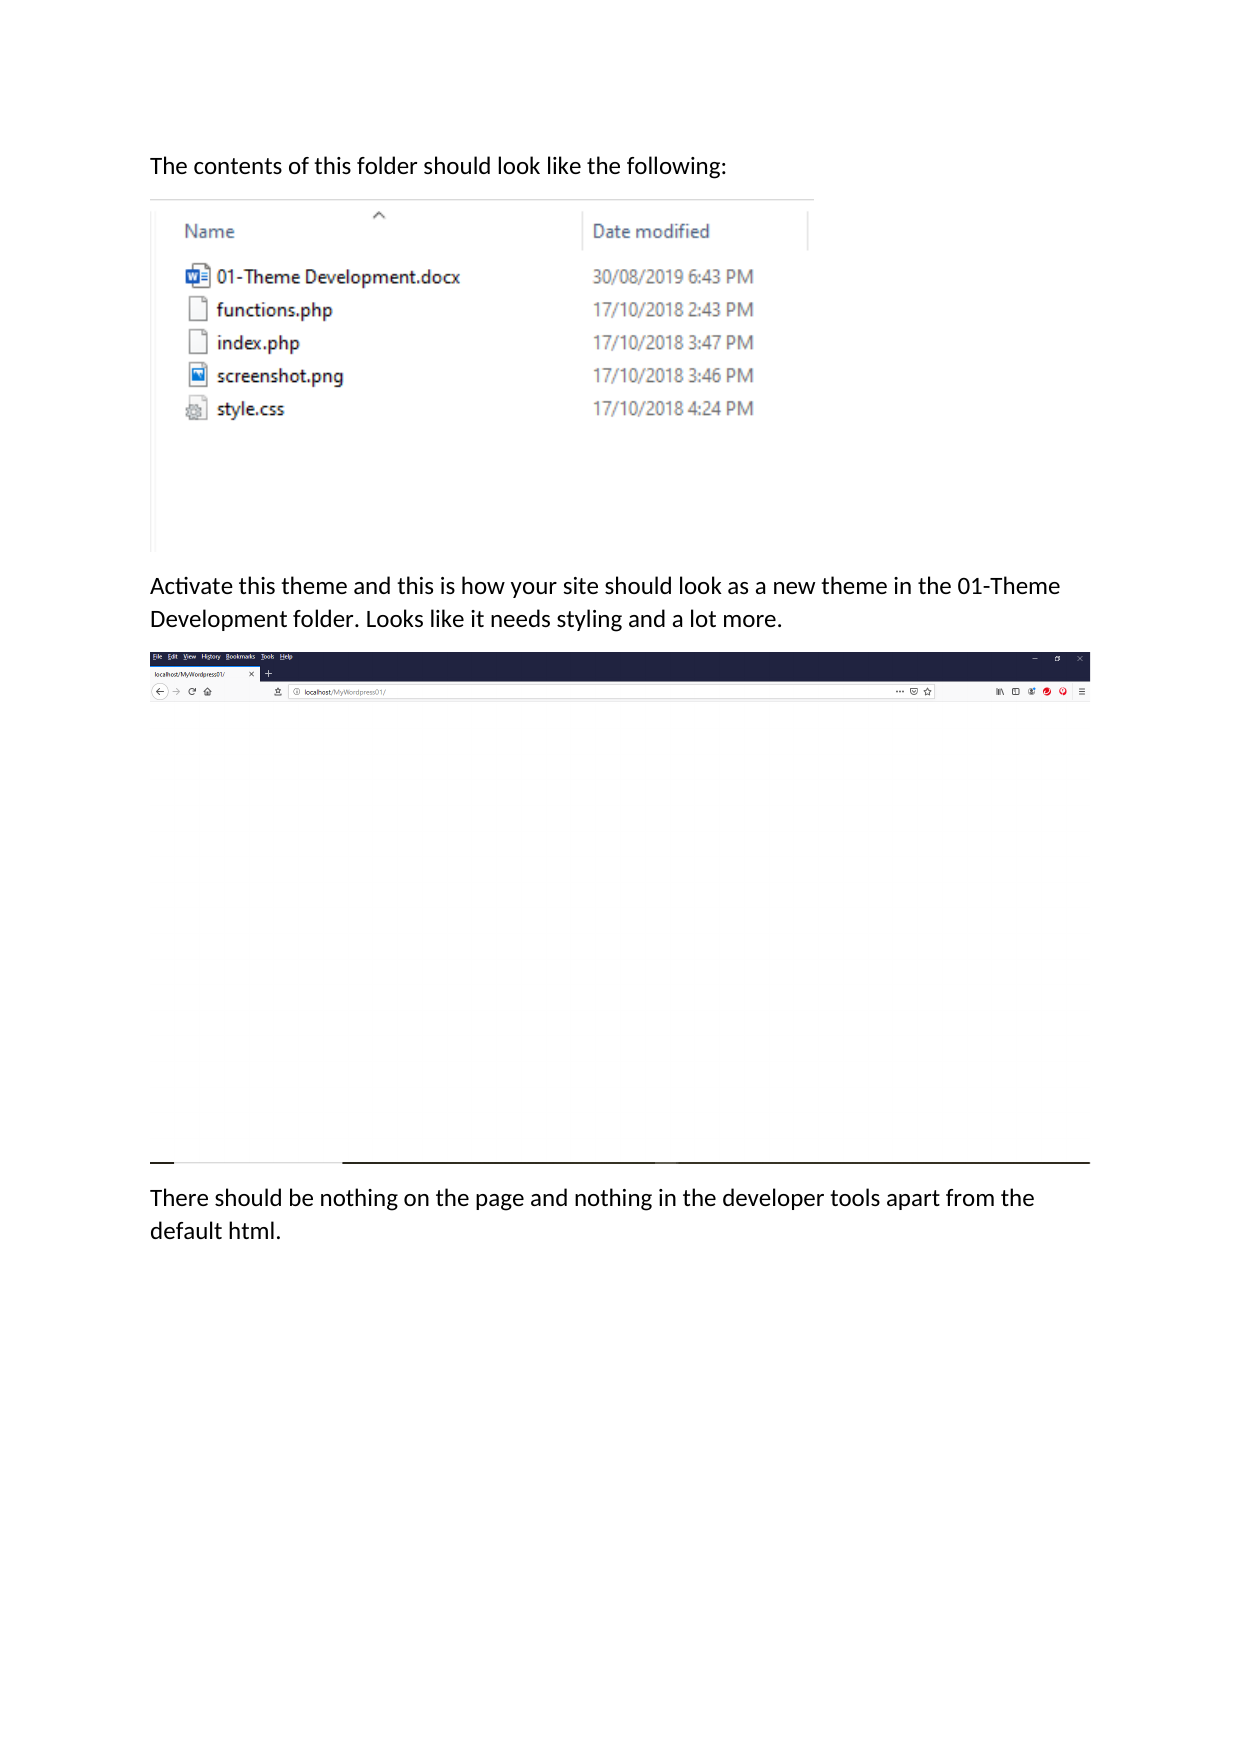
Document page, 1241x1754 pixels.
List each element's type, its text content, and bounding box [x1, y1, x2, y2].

picture [150, 199, 814, 552]
text Activate this theme and this is how your site should look as a new theme in the 01-Theme Development folder. Looks like it needs styling and a lot more. [150, 570, 1090, 633]
text There should be nothing on the page and nothing in the developer tools apart from the default html. [150, 1183, 1090, 1246]
picture [150, 652, 1091, 1164]
text The contents of this folder should look like the following: [150, 150, 1090, 181]
